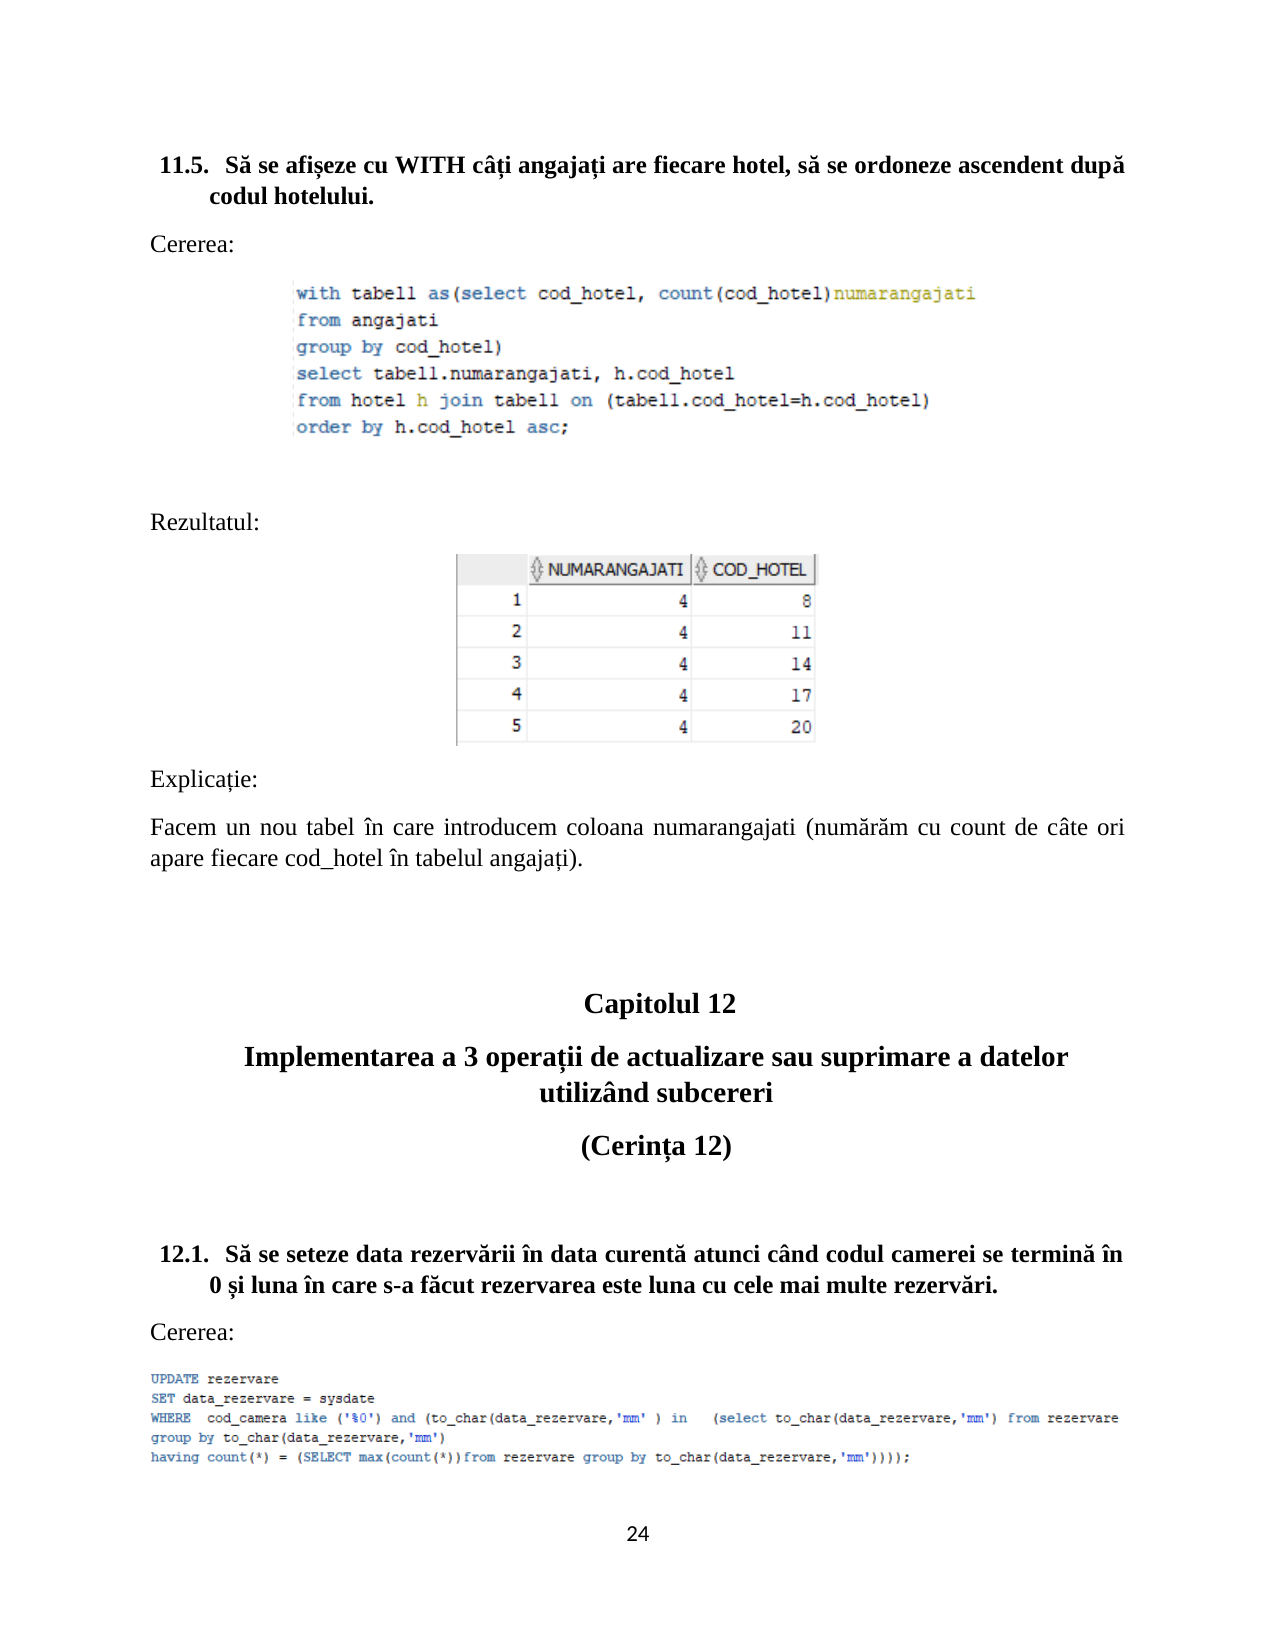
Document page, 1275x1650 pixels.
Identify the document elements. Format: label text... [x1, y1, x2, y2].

text Cererea: [150, 1317, 1125, 1346]
list Să se afișeze cu WITH câți angajați are fiecare hotel, să se ordoneze ascendent după codul hotelului. [159, 150, 1125, 210]
text Cererea: [150, 229, 1125, 257]
picture [456, 554, 819, 746]
text (Cerința 12) [187, 1128, 1125, 1161]
picture [292, 276, 983, 441]
text Explicație: [150, 764, 1125, 793]
picture [150, 1365, 1125, 1473]
text Rezultatul: [150, 507, 1125, 536]
text Implementarea a 3 operații de actualizare sau suprimare a datelor utilizând subcereri [187, 1039, 1125, 1109]
text Capitolul 12 [187, 986, 1125, 1020]
list Să se seteze data rezervării în data curentă atunci când codul camerei se termină în 0 și luna în care s-a făcut rezervarea este luna cu cele mai multe rezervări. [159, 1239, 1125, 1298]
text Facem un nou tabel în care introducem coloana numarangajati (numărăm cu count de câte ori apare fiecare cod_hotel în tabelul angajați). [150, 812, 1125, 872]
